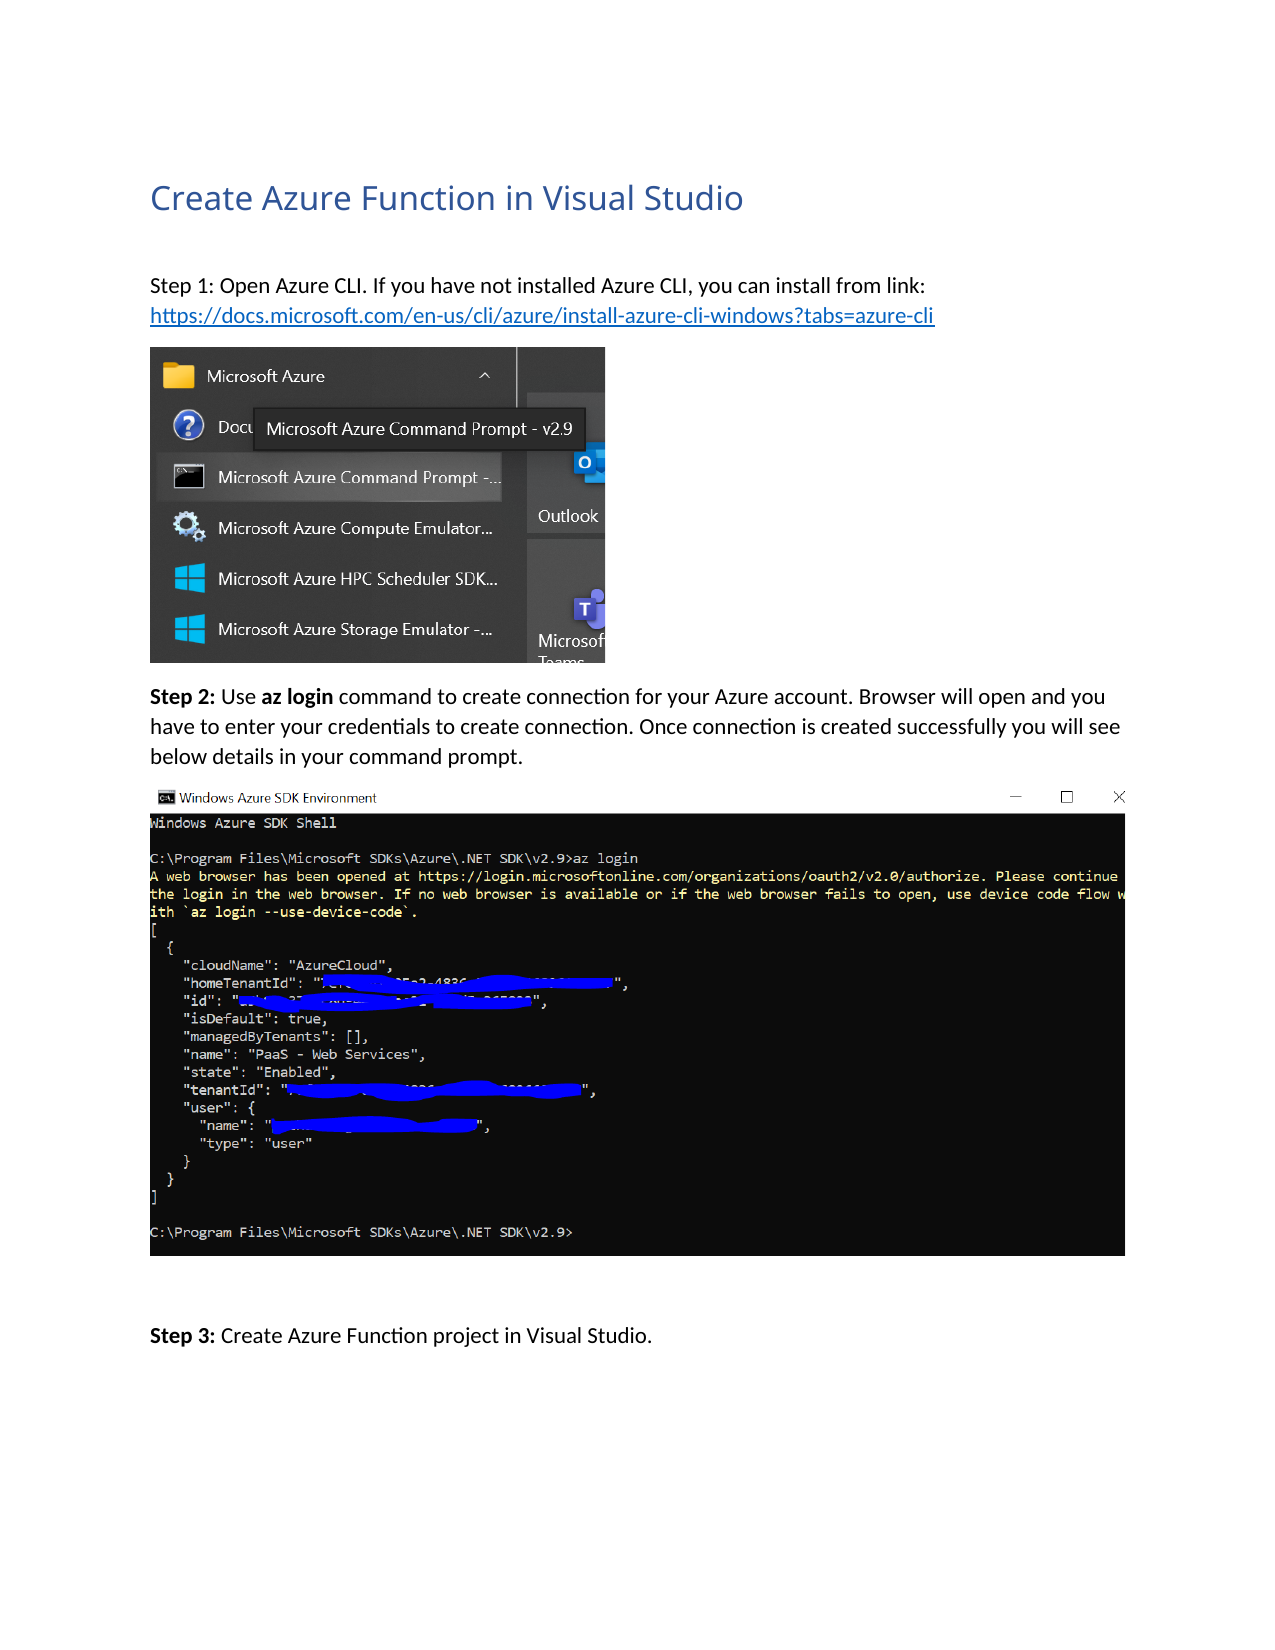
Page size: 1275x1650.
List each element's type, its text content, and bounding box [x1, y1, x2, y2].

picture [150, 347, 606, 663]
subtitle Create Azure Function in Visual Studio [150, 175, 1125, 220]
text Step 2: Use az login command to create connection for your Azure account. Browser will open and you have to enter your credentials to create connection. Once connection is created successfully you will see below details in your command prompt. [150, 682, 1125, 770]
text Step 1: Open Azure CLI. If you have not installed Azure CLI, you can install from link: https://docs.microsoft.com/en-us/cli/azure/install-azure-cli-windows?tabs=azure-cli [150, 271, 1125, 329]
text Step 3: Create Azure Function project in Visual Studio. [150, 1321, 1125, 1349]
picture [150, 789, 1125, 1256]
